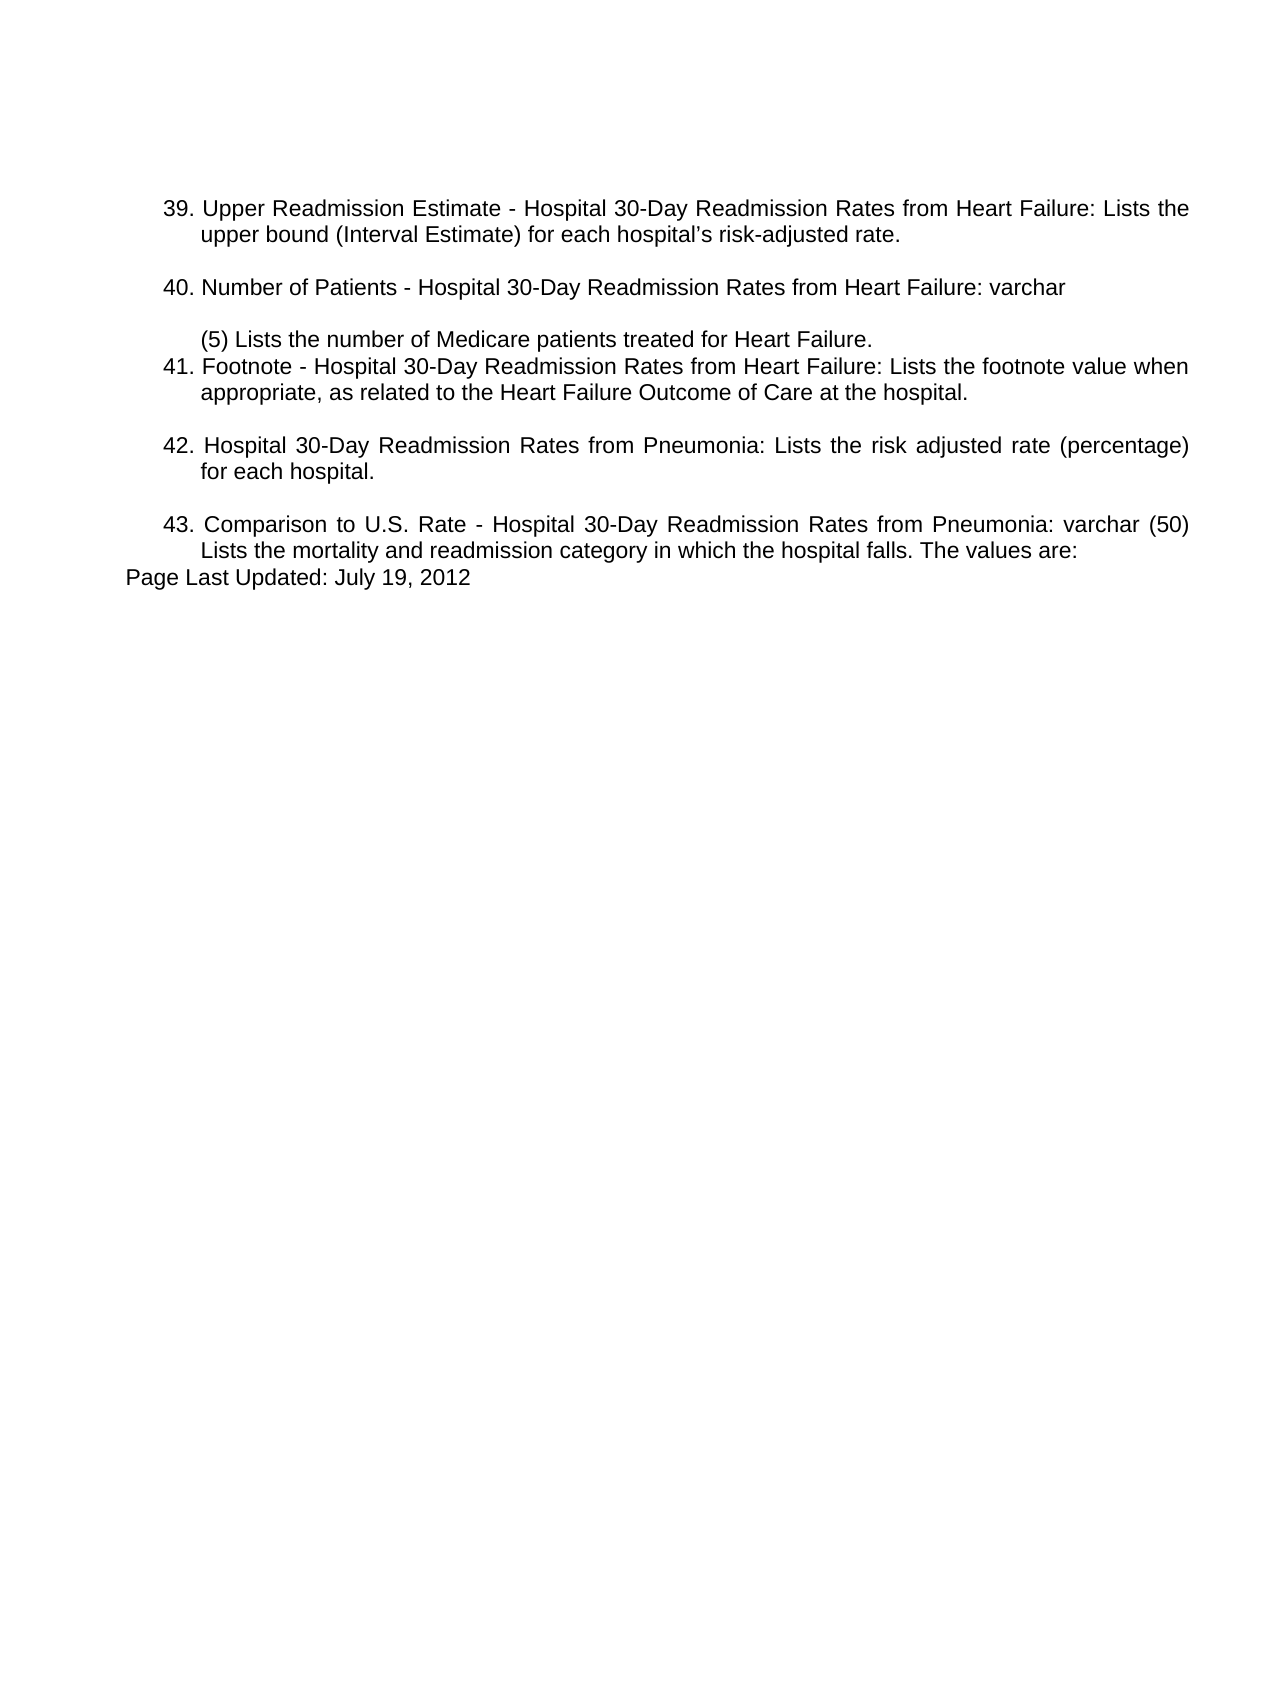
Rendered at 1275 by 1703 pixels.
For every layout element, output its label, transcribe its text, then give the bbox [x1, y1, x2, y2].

text 43. Comparison to U.S. Rate - Hospital 30-Day Readmission Rates from Pneumonia: varchar (50) Lists the mortality and readmission category in which the hospital falls. The values are: [163, 511, 1190, 564]
text 42. Hospital 30-Day Readmission Rates from Pneumonia: Lists the risk adjusted rate (percentage) for each hospital. [163, 432, 1190, 484]
text (5) Lists the number of Medicare patients treated for Heart Failure. [200, 326, 1190, 353]
text 40. Number of Patients - Hospital 30-Day Readmission Rates from Heart Failure: varchar [163, 274, 1190, 300]
text Page Last Updated: July 19, 2012 [125, 564, 1190, 590]
text 39. Upper Readmission Estimate - Hospital 30-Day Readmission Rates from Heart Failure: Lists the upper bound (Interval Estimate) for each hospital’s risk-adjusted rate. [163, 195, 1190, 247]
text 41. Footnote - Hospital 30-Day Readmission Rates from Heart Failure: Lists the footnote value when appropriate, as related to the Heart Failure Outcome of Care at the hospital. [163, 353, 1190, 406]
